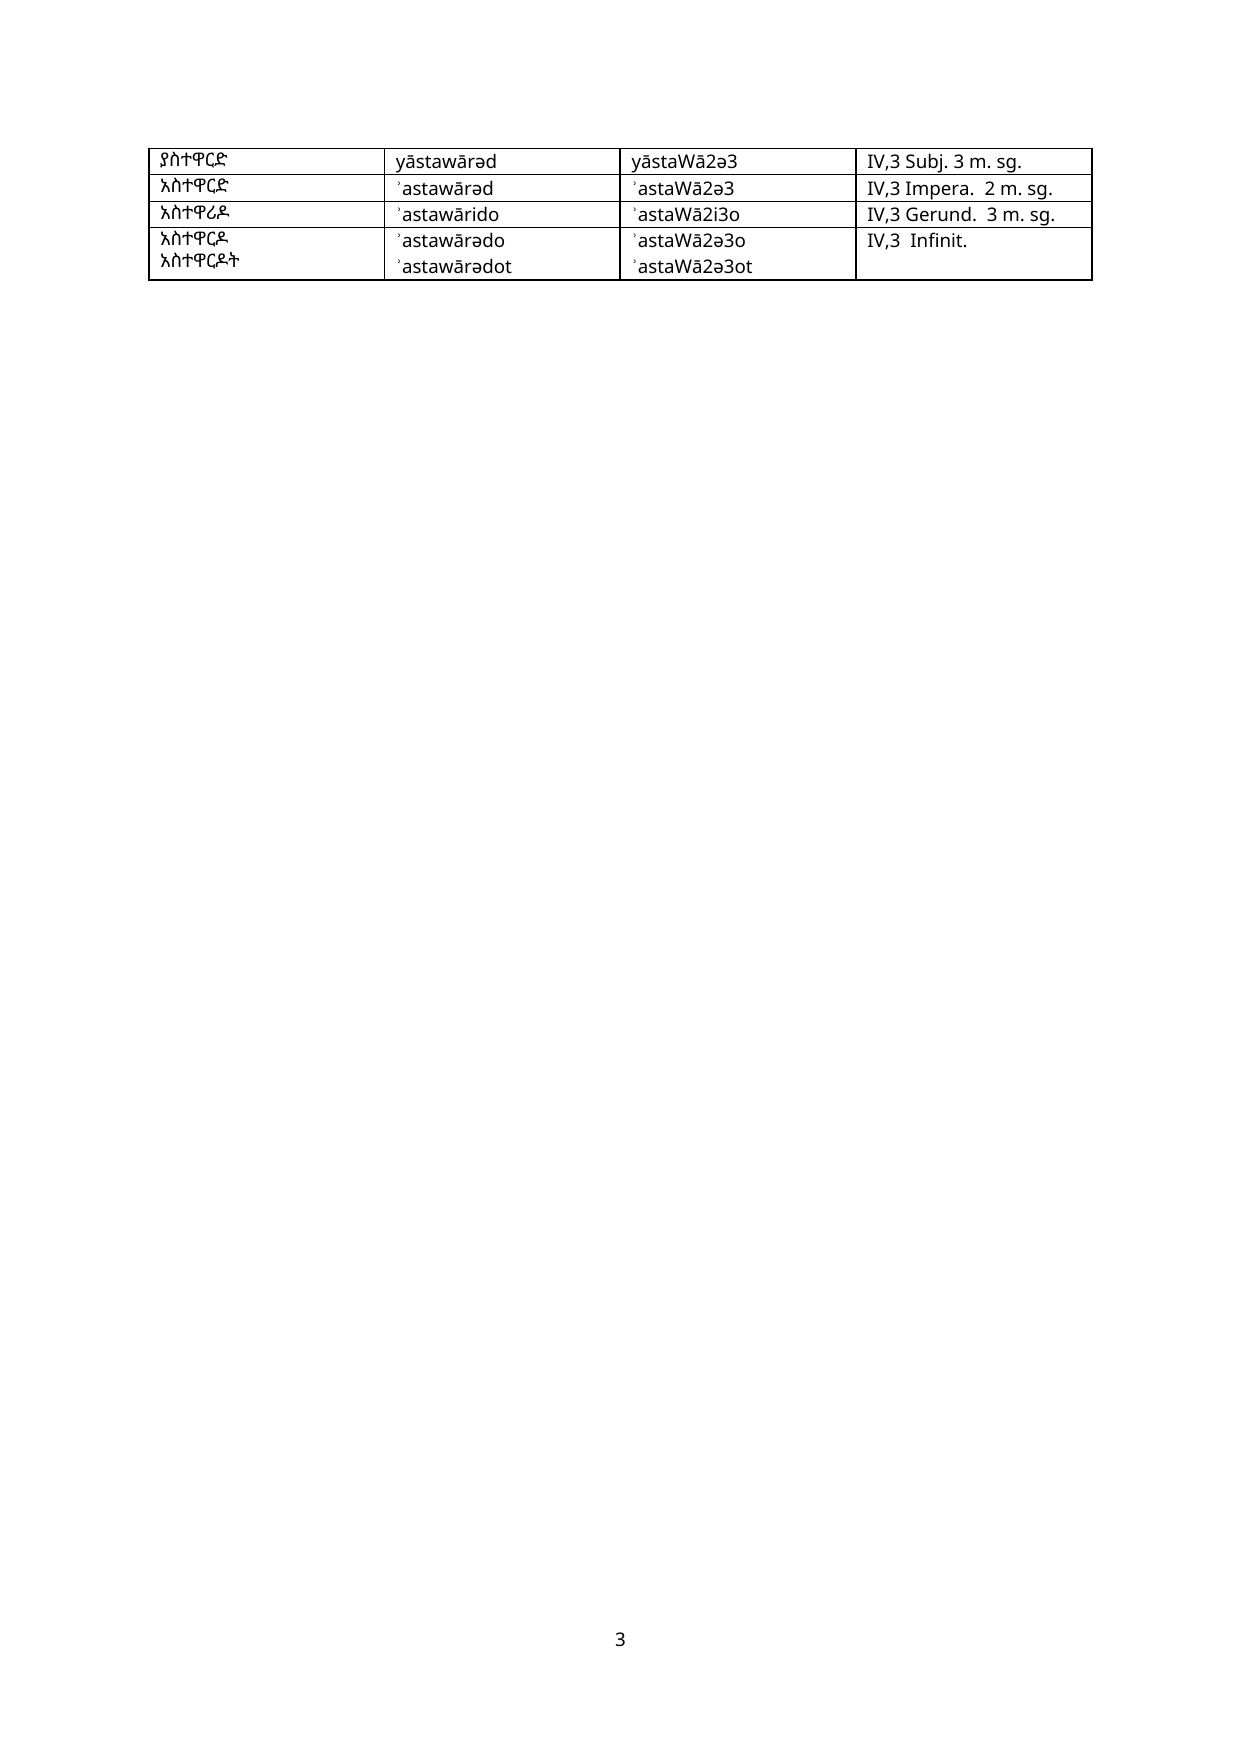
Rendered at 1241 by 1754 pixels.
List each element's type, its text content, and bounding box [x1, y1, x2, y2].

table_cell yāstawārǝd [385, 149, 619, 174]
table_cell ʾastawārido [385, 202, 619, 227]
table_cell IV,3 Infinit. [857, 228, 1091, 279]
table_cell ʾastaWā2i3o [621, 202, 855, 227]
table_cell IV,3 Gerund. 3 m. sg. [857, 202, 1091, 227]
table_cell IV,3 Impera. 2 m. sg. [857, 175, 1091, 201]
table_cell yāstaWā2ǝ3 [621, 149, 855, 174]
table_cell ʾastaWā2ǝ3o ʾastaWā2ǝ3ot [621, 228, 855, 279]
table_cell ʾastawārǝd [385, 175, 619, 201]
table_cell ʾastaWā2ǝ3 [621, 175, 855, 201]
table_cell ʾastawārǝdo ʾastawārǝdot [385, 228, 619, 279]
table_cell አስተዋርዶ አስተዋርዶት [150, 228, 384, 279]
table_cell አስተዋሪዶ [150, 202, 384, 227]
table_cell IV,3 Subj. 3 m. sg. [857, 149, 1091, 174]
table_cell ያስተዋርድ [150, 149, 384, 174]
table_cell አስተዋርድ [150, 175, 384, 201]
